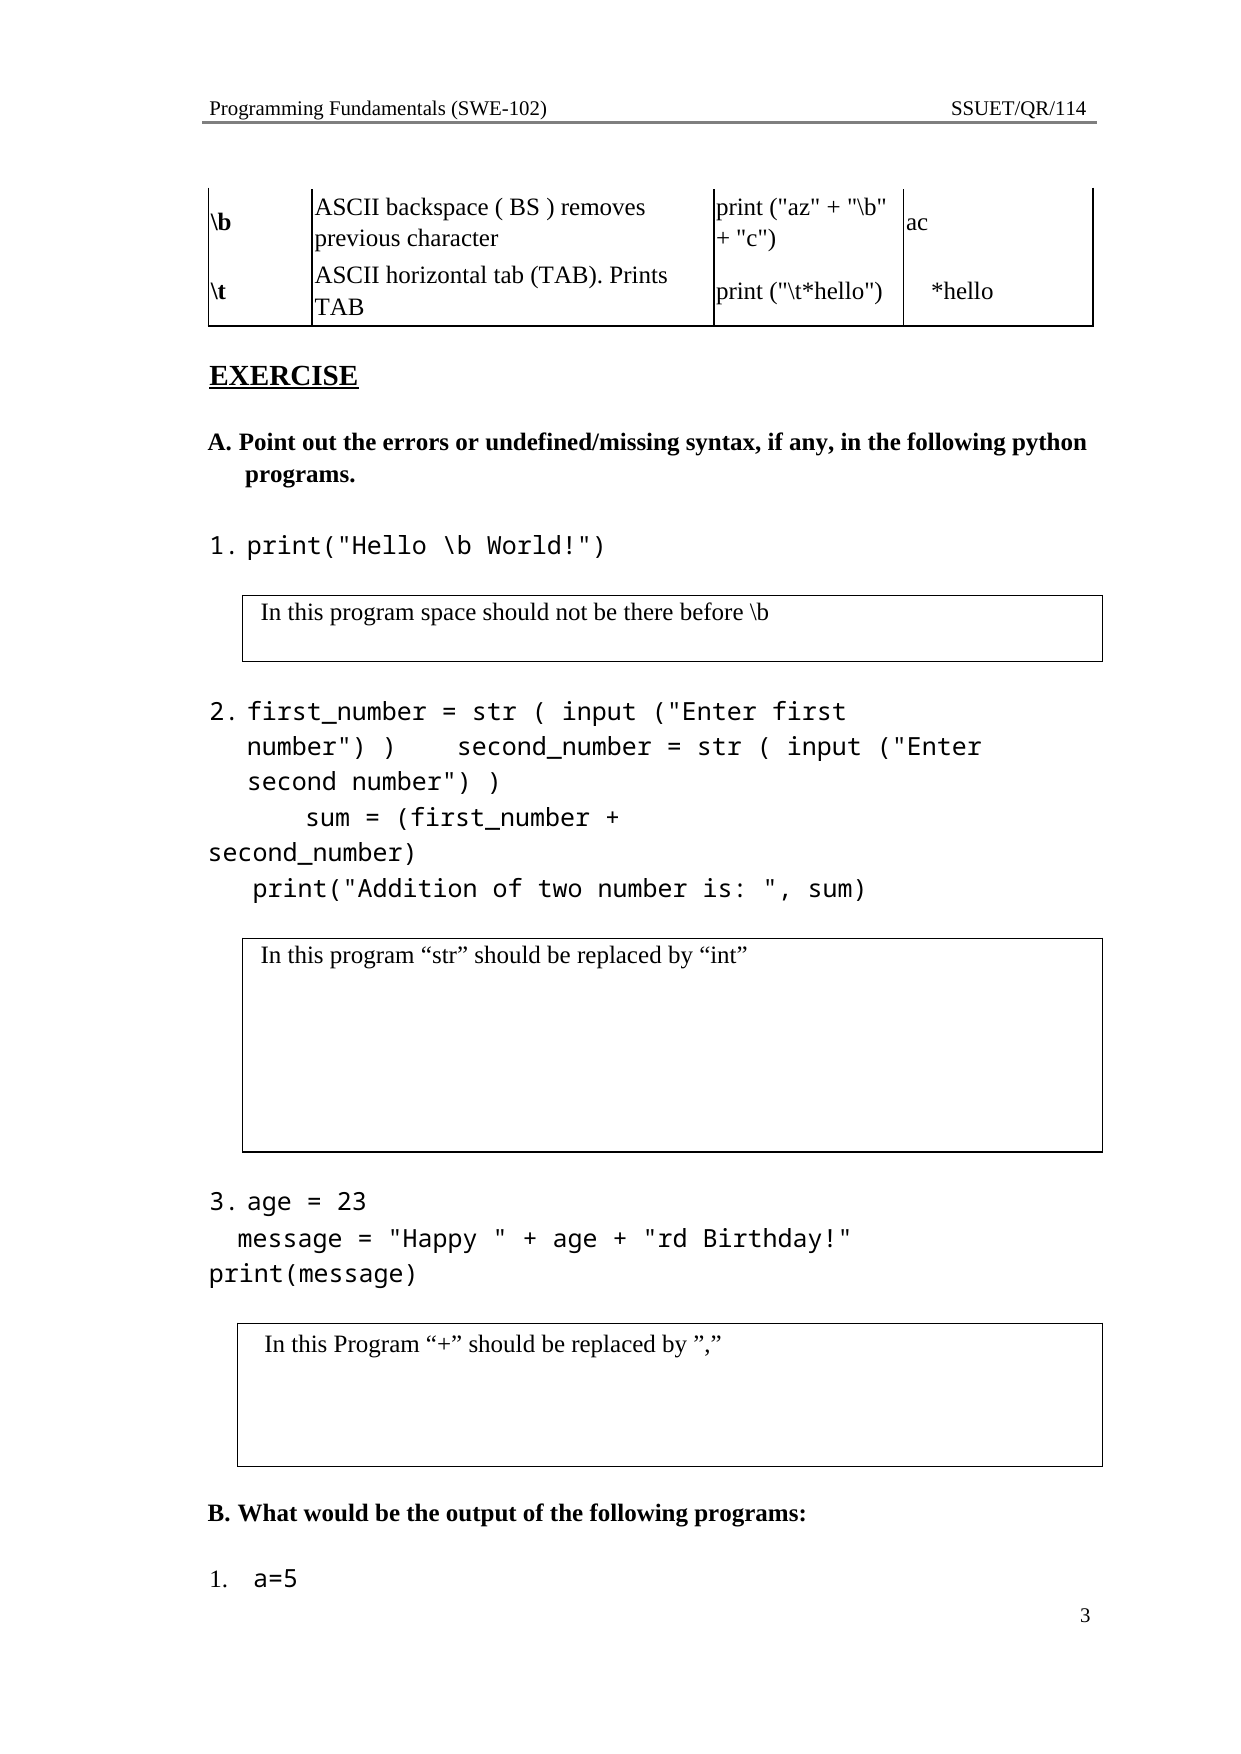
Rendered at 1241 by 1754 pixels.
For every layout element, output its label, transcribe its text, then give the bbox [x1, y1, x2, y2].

table_header In this program “str” should be replaced by “int” [243, 939, 1102, 1151]
text A. Point out the errors or undefined/missing syntax, if any, in the following python programs. [207, 427, 1090, 487]
text EXERCISE [209, 358, 1090, 391]
list a=5 [209, 1561, 1006, 1595]
list first_number = str ( input ("Enter first number") ) second_number = str ( input ("Enter second number") ) [209, 693, 1006, 797]
table_cell ac [904, 190, 1092, 256]
table_cell \b [209, 190, 311, 256]
text B. What would be the output of the following programs: [207, 1498, 1090, 1527]
table_cell ASCII backspace ( BS ) removes previous character [313, 190, 713, 256]
table_cell \t [209, 258, 311, 325]
text message = "Happy " + age + "rd Birthday!" print(message) [207, 1220, 1006, 1289]
list age = 23 [209, 1184, 1006, 1218]
list print("Hello \b World!") [209, 527, 1006, 562]
text print("Addition of two number is: ", sum) [207, 871, 1006, 904]
table_cell print ("az" + "\b" + "c") [715, 190, 903, 256]
table_cell print ("\t*hello") [715, 258, 903, 325]
text sum = (first_number + second_number) [207, 799, 745, 868]
table_cell ASCII horizontal tab (TAB). Prints TAB [313, 258, 713, 325]
table_cell *hello [904, 258, 1092, 325]
table_header In this program space should not be there before \b [243, 596, 1102, 661]
table_header In this Program “+” should be replaced by ”,” [238, 1324, 1102, 1466]
